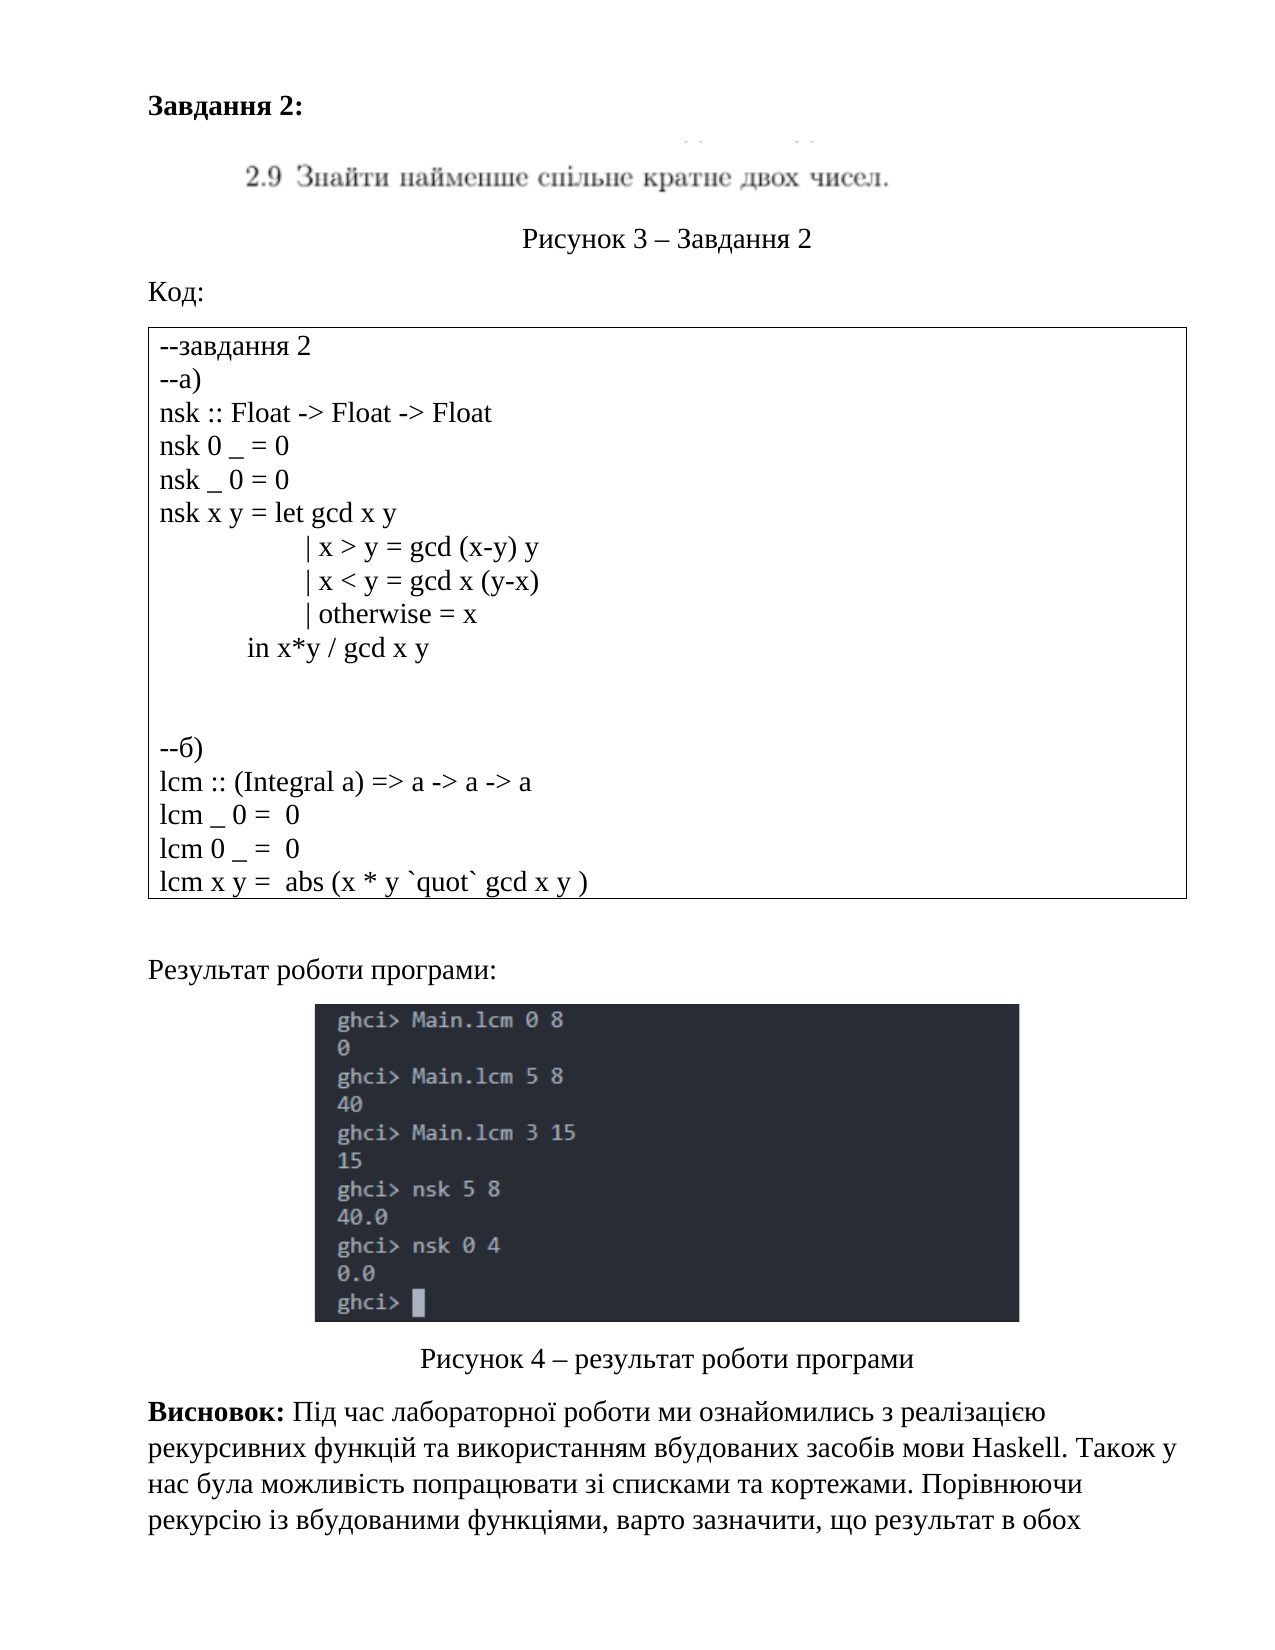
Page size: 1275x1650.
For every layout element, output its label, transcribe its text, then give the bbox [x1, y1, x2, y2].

text Завдання 2: [148, 88, 1186, 122]
picture [147, 141, 1176, 203]
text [148, 1394, 1186, 1536]
text Код: [148, 274, 1186, 307]
table_header --завдання 2 --а) nsk :: Float -> Float -> Float nsk 0 _ = 0 nsk _ 0 = 0 nsk x y = let gcd x y | x > y = gcd (x-y) y | x < y = gcd x (y-x) | otherwise = x in x*y / gcd x y --б) lcm :: (Integral a) => a -> a -> a lcm _ 0 = 0 lcm 0 _ = 0 lcm x y = abs (x * y `quot` gcd x y ) [149, 328, 1186, 898]
text Рисунок 4 – результат роботи програми [148, 1341, 1186, 1374]
text Результат роботи програми: [148, 952, 1186, 985]
text Рисунок 3 – Завдання 2 [148, 221, 1186, 255]
picture [314, 1004, 1020, 1322]
